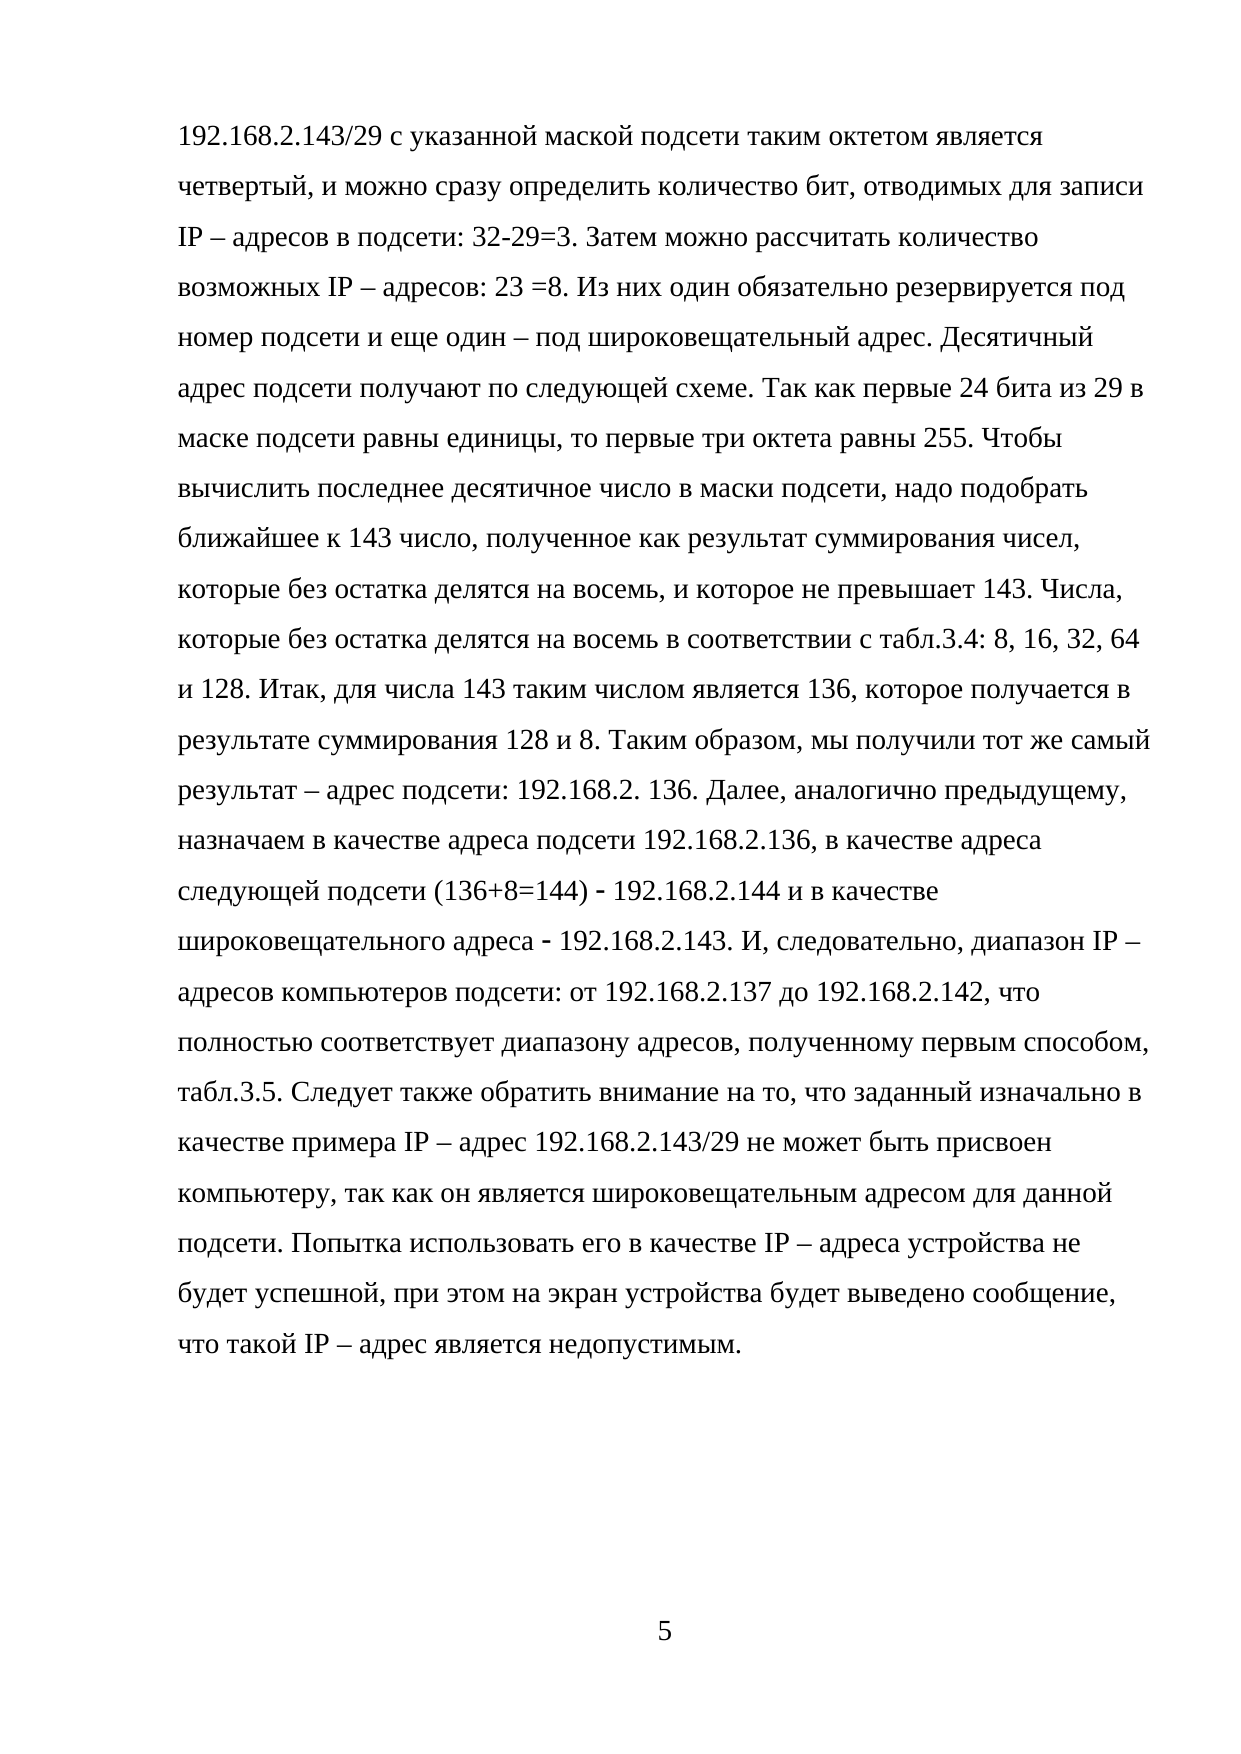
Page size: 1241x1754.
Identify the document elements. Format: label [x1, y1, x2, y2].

text [177, 118, 1152, 1359]
